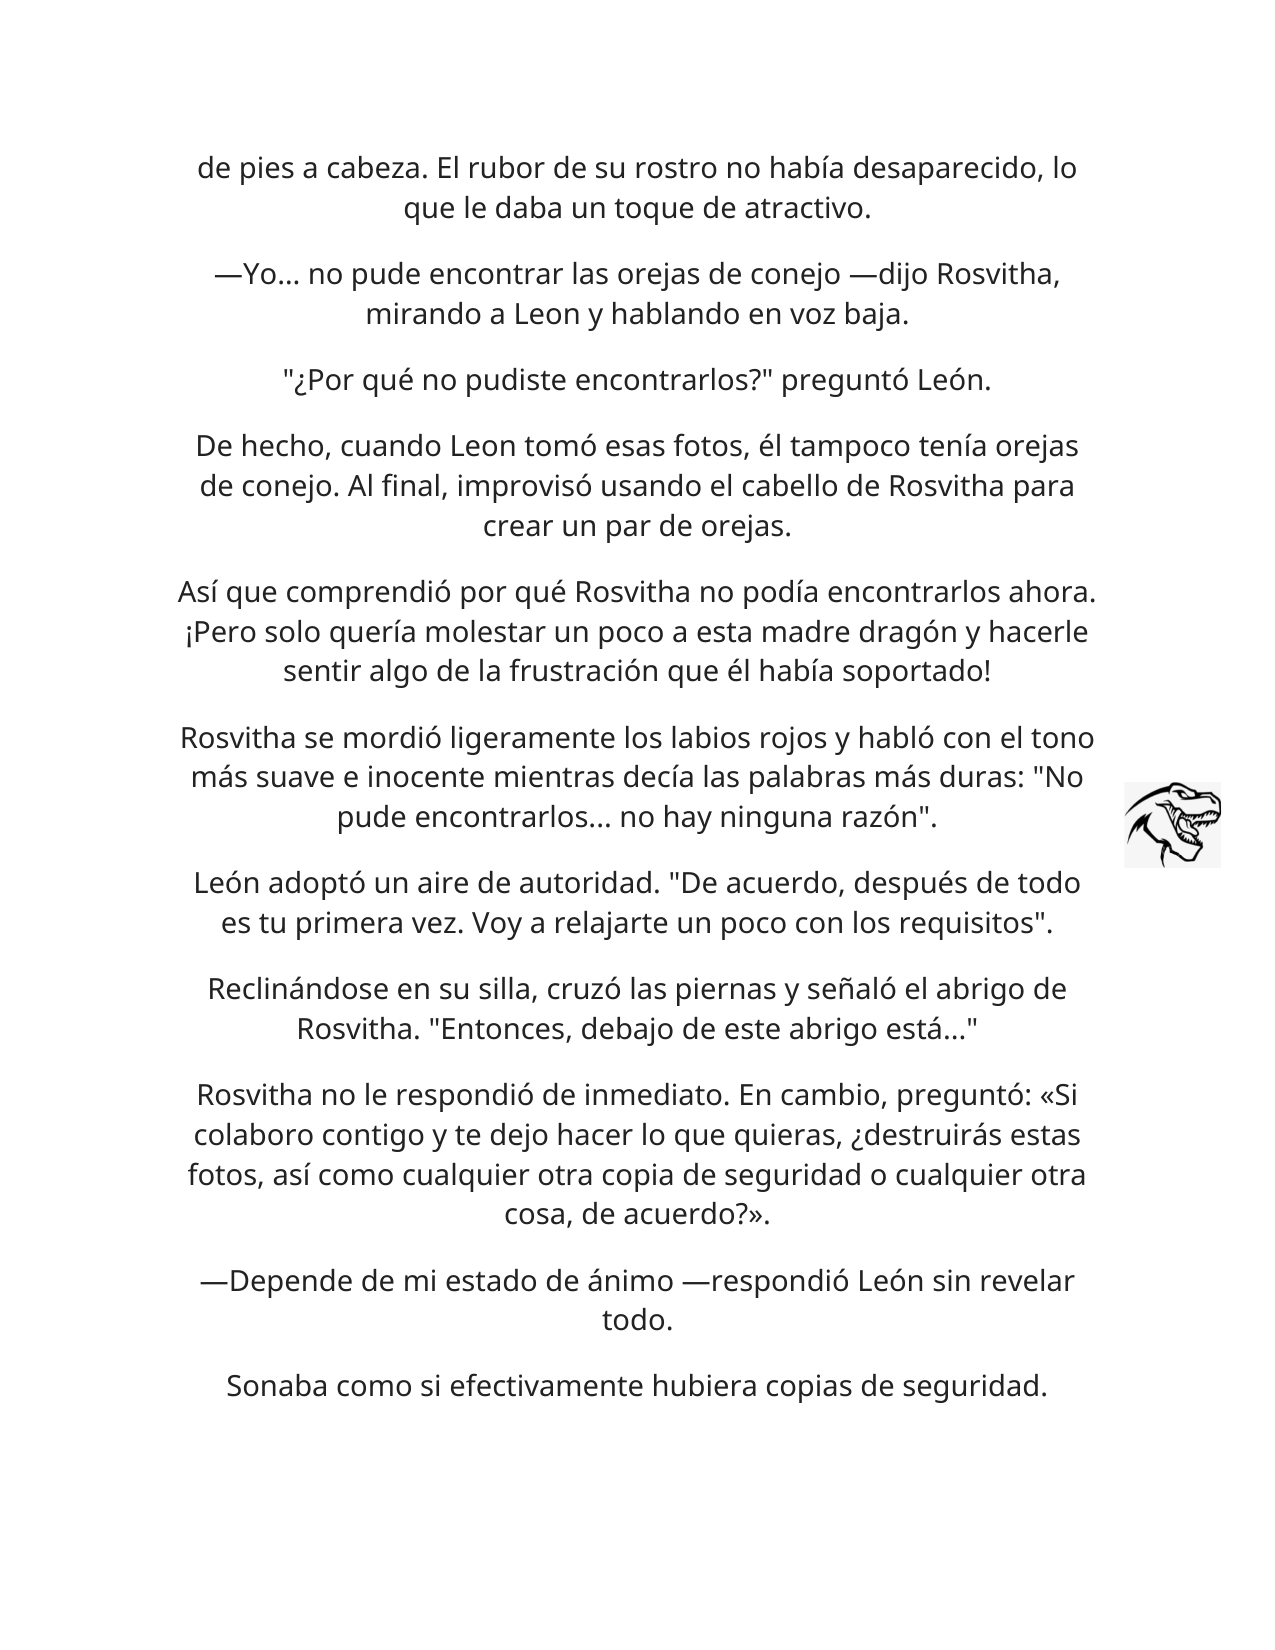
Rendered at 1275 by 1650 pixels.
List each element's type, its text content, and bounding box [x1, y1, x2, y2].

picture [1124, 782, 1222, 868]
text Rosvitha se mordió ligeramente los labios rojos y habló con el tono más suave e inocente mientras decía las palabras más duras: "No pude encontrarlos... no hay ninguna razón". [177, 717, 1098, 836]
text León adoptó un aire de autoridad. "De acuerdo, después de todo es tu primera vez. Voy a relajarte un poco con los requisitos". [177, 863, 1098, 942]
text Rosvitha no le respondió de inmediato. En cambio, preguntó: «Si colaboro contigo y te dejo hacer lo que quieras, ¿destruirás estas fotos, así como cualquier otra copia de seguridad o cualquier otra cosa, de acuerdo?». [177, 1074, 1098, 1233]
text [177, 148, 1098, 227]
text "¿Por qué no pudiste encontrarlos?" preguntó León. [177, 359, 1098, 399]
text De hecho, cuando Leon tomó esas fotos, él tampoco tenía orejas de conejo. Al final, improvisó usando el cabello de Rosvitha para crear un par de orejas. [177, 426, 1098, 545]
text Así que comprendió por qué Rosvitha no podía encontrarlos ahora. ¡Pero solo quería molestar un poco a esta madre dragón y hacerle sentir algo de la frustración que él había soportado! [177, 571, 1098, 690]
text Reclinándose en su silla, cruzó las piernas y señaló el abrigo de Rosvitha. "Entonces, debajo de este abrigo está..." [177, 968, 1098, 1048]
text —Depende de mi estado de ánimo —respondió León sin revelar todo. [177, 1260, 1098, 1339]
text Sonaba como si efectivamente hubiera copias de seguridad. [177, 1366, 1098, 1405]
text —Yo… no pude encontrar las orejas de conejo —dijo Rosvitha, mirando a Leon y hablando en voz baja. [177, 253, 1098, 333]
